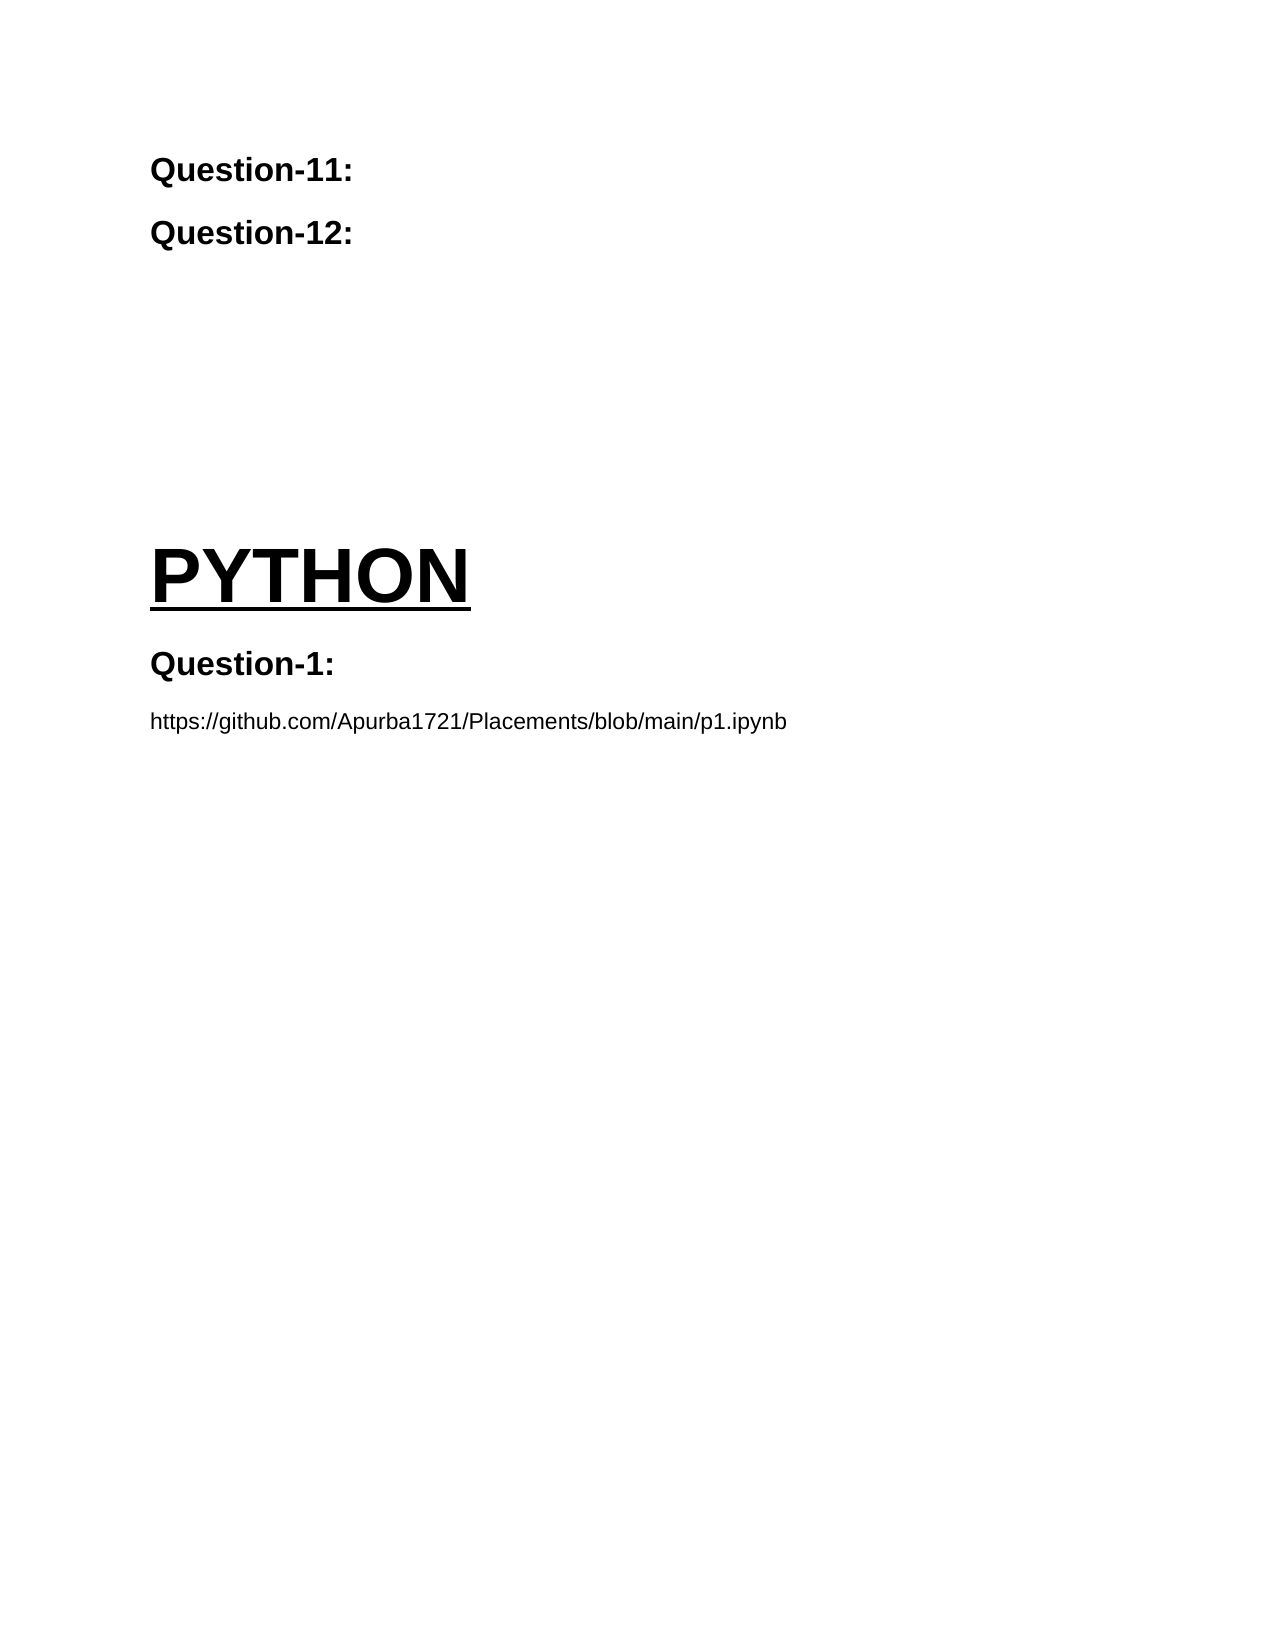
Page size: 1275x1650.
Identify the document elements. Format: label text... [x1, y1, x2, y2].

text Question-1: [150, 644, 1125, 683]
text PYTHON [150, 531, 1125, 619]
text https://github.com/Apurba1721/Placements/blob/main/p1.ipynb [150, 708, 1125, 734]
text Question-12: [150, 213, 1125, 252]
text Question-11: [150, 150, 1125, 188]
